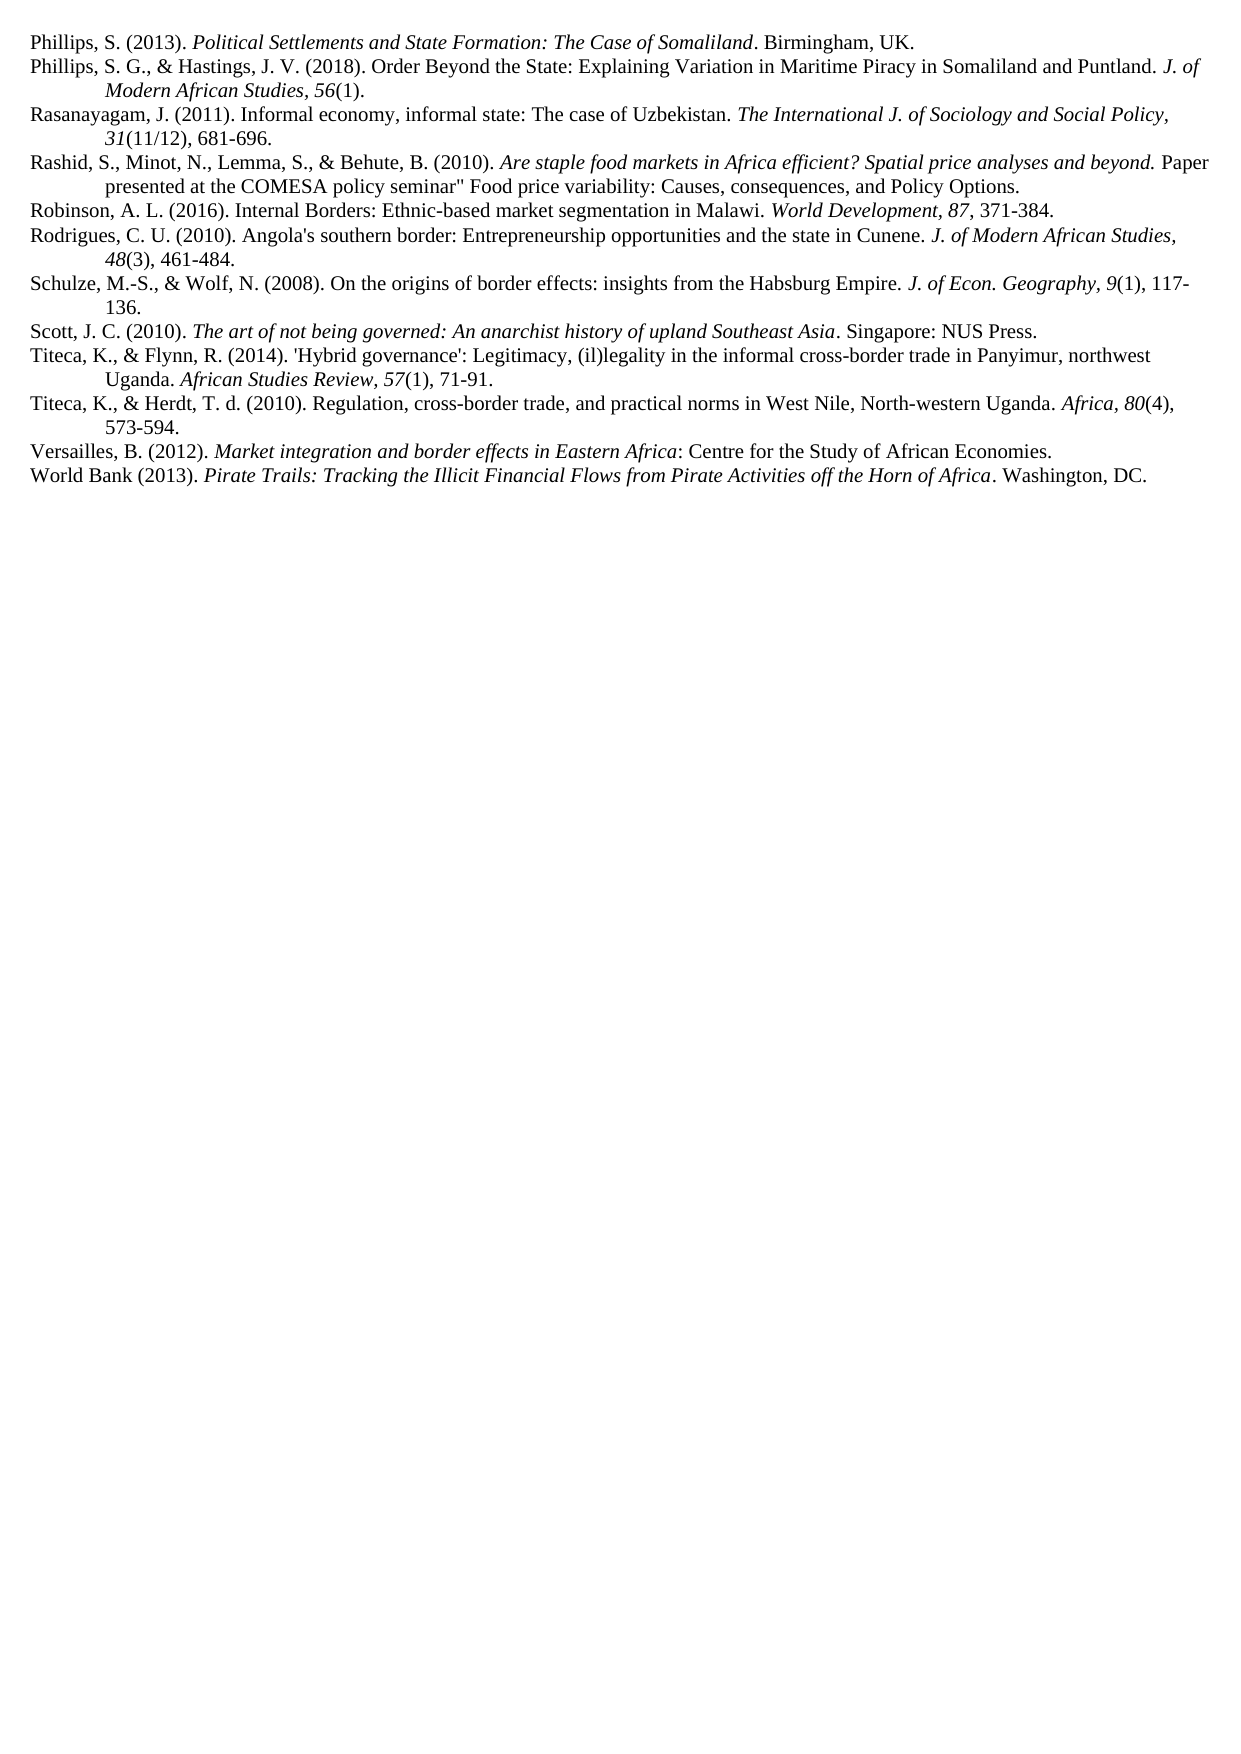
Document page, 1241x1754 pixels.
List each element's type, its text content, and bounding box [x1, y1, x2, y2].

text Rodrigues, C. U. (2010). Angola's southern border: Entrepreneurship opportunities and the state in Cunene. J. of Modern African Studies, 48(3), 461-484. [30, 222, 1210, 271]
text Rashid, S., Minot, N., Lemma, S., & Behute, B. (2010). Are staple food markets in Africa efficient? Spatial price analyses and beyond. Paper presented at the COMESA policy seminar" Food price variability: Causes, consequences, and Policy Options. [30, 150, 1210, 198]
text Scott, J. C. (2010). The art of not being governed: An anarchist history of upland Southeast Asia. Singapore: NUS Press. [30, 319, 1210, 343]
text Titeca, K., & Herdt, T. d. (2010). Regulation, cross-border trade, and practical norms in West Nile, North-western Uganda. Africa, 80(4), 573-594. [30, 391, 1210, 439]
text Phillips, S. G., & Hastings, J. V. (2018). Order Beyond the State: Explaining Variation in Maritime Piracy in Somaliland and Puntland. J. of Modern African Studies, 56(1). [30, 54, 1210, 102]
text Titeca, K., & Flynn, R. (2014). 'Hybrid governance': Legitimacy, (il)legality in the informal cross-border trade in Panyimur, northwest Uganda. African Studies Review, 57(1), 71-91. [30, 343, 1210, 391]
text World Bank (2013). Pirate Trails: Tracking the Illicit Financial Flows from Pirate Activities off the Horn of Africa. Washington, DC. [30, 463, 1210, 487]
text Rasanayagam, J. (2011). Informal economy, informal state: The case of Uzbekistan. The International J. of Sociology and Social Policy, 31(11/12), 681-696. [30, 102, 1210, 150]
text Schulze, M.-S., & Wolf, N. (2008). On the origins of border effects: insights from the Habsburg Empire. J. of Econ. Geography, 9(1), 117-136. [30, 271, 1210, 319]
text Versailles, B. (2012). Market integration and border effects in Eastern Africa: Centre for the Study of African Economies. [30, 439, 1210, 463]
text Phillips, S. (2013). Political Settlements and State Formation: The Case of Somaliland. Birmingham, UK. [30, 30, 1210, 54]
text Robinson, A. L. (2016). Internal Borders: Ethnic-based market segmentation in Malawi. World Development, 87, 371-384. [30, 198, 1210, 222]
